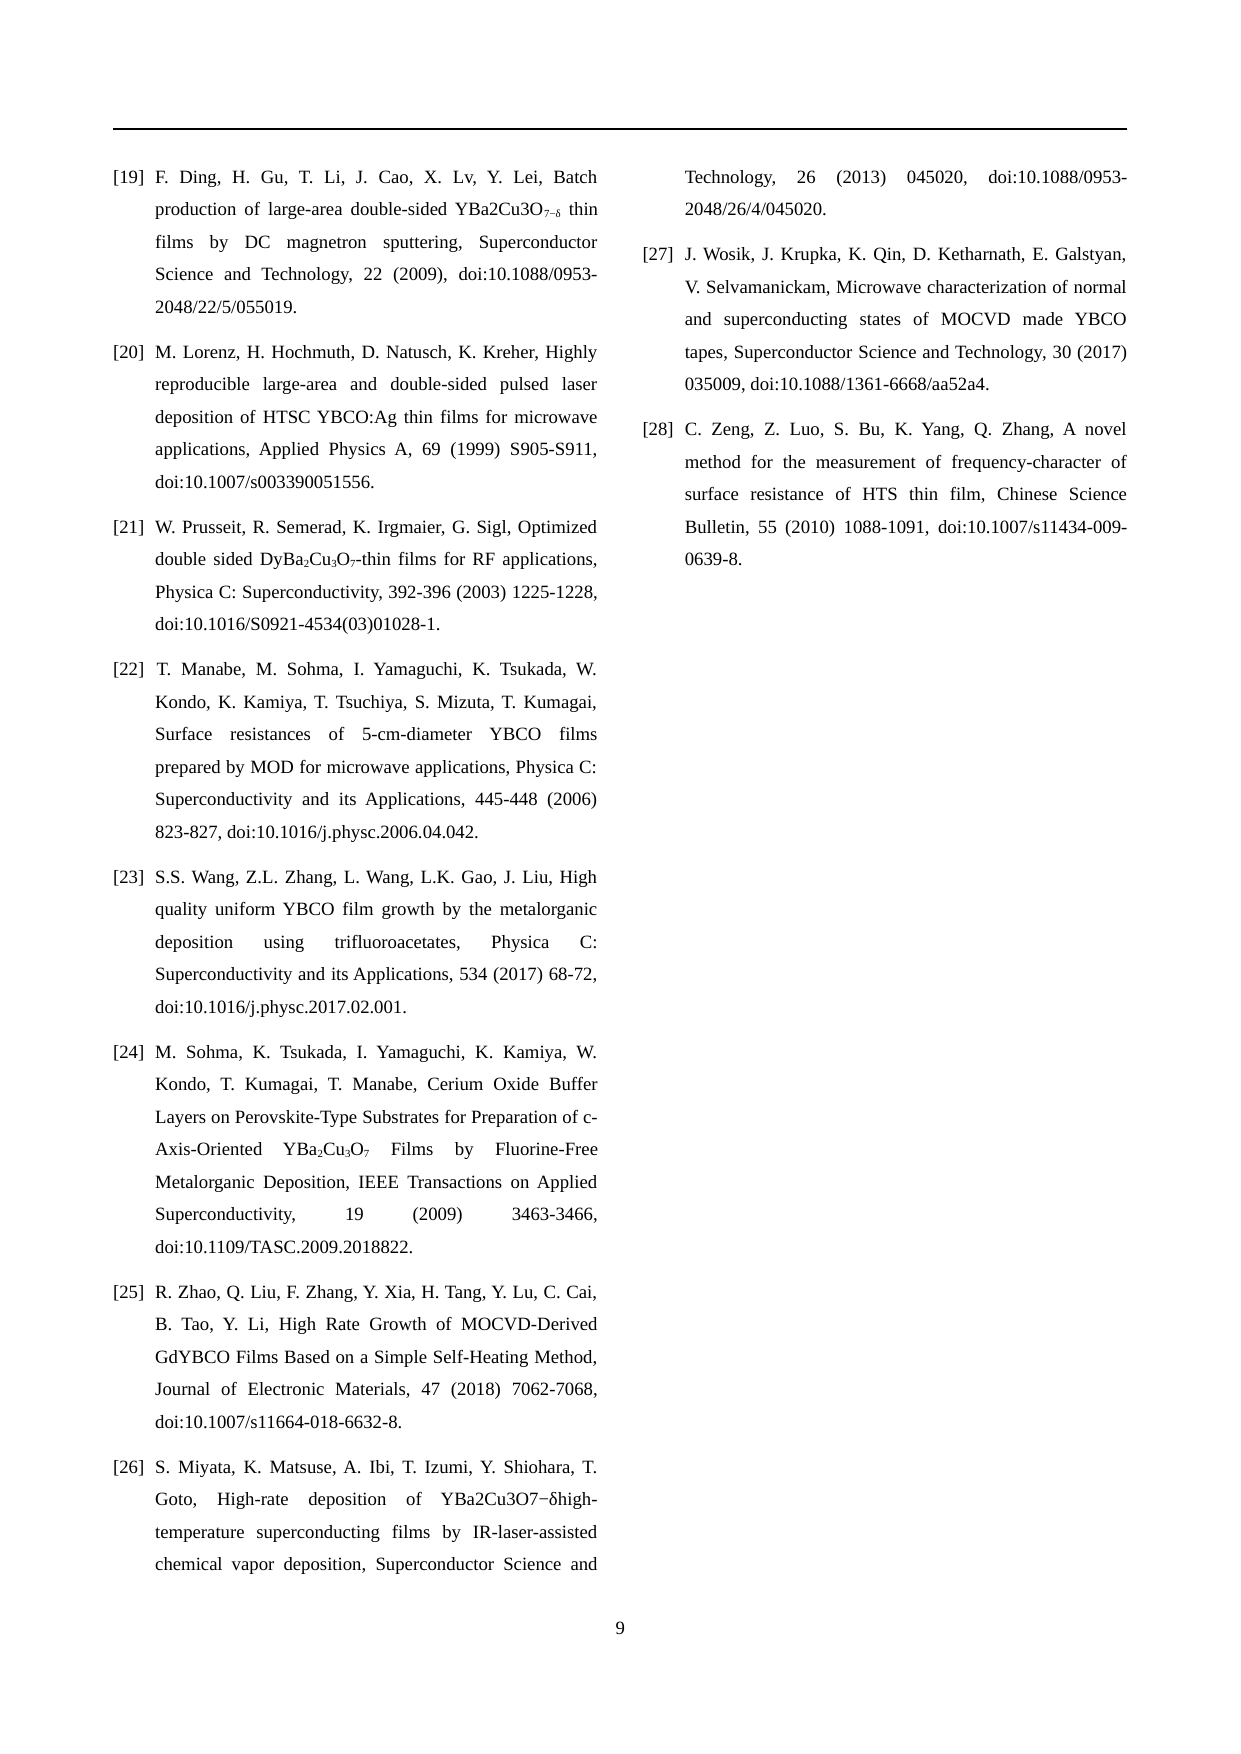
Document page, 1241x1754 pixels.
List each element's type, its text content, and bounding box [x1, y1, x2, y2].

text [26] S. Miyata, K. Matsuse, A. Ibi, T. Izumi, Y. Shiohara, T. Goto, High-rate deposition of YBa2Cu3O7−δhigh-temperature superconducting films by IR-laser-assisted chemical vapor deposition, Superconductor Science and Technology, 26 (2013) 045020, doi:10.1088/0953-2048/26/4/045020. [642, 160, 1127, 225]
text [27] J. Wosik, J. Krupka, K. Qin, D. Ketharnath, E. Galstyan, V. Selvamanickam, Microwave characterization of normal and superconducting states of MOCVD made YBCO tapes, Superconductor Science and Technology, 30 (2017) 035009, doi:10.1088/1361-6668/aa52a4. [642, 238, 1127, 400]
text [26] S. Miyata, K. Matsuse, A. Ibi, T. Izumi, Y. Shiohara, T. Goto, High-rate deposition of YBa2Cu3O7−δhigh-temperature superconducting films by IR-laser-assisted chemical vapor deposition, Superconductor Science and Technology, 26 (2013) 045020, doi:10.1088/0953-2048/26/4/045020. [113, 1450, 598, 1580]
text [21] W. Prusseit, R. Semerad, K. Irgmaier, G. Sigl, Optimized double sided DyBa2Cu3O7-thin films for RF applications, Physica C: Superconductivity, 392-396 (2003) 1225-1228, doi:10.1016/S0921-4534(03)01028-1. [113, 510, 598, 640]
text [23] S.S. Wang, Z.L. Zhang, L. Wang, L.K. Gao, J. Liu, High quality uniform YBCO film growth by the metalorganic deposition using trifluoroacetates, Physica C: Superconductivity and its Applications, 534 (2017) 68-72, doi:10.1016/j.physc.2017.02.001. [113, 860, 598, 1023]
text [22] T. Manabe, M. Sohma, I. Yamaguchi, K. Tsukada, W. Kondo, K. Kamiya, T. Tsuchiya, S. Mizuta, T. Kumagai, Surface resistances of 5-cm-diameter YBCO films prepared by MOD for microwave applications, Physica C: Superconductivity and its Applications, 445-448 (2006) 823-827, doi:10.1016/j.physc.2006.04.042. [113, 653, 598, 848]
text [19] F. Ding, H. Gu, T. Li, J. Cao, X. Lv, Y. Lei, Batch production of large-area double-sided YBa2Cu3O7−δ thin films by DC magnetron sputtering, Superconductor Science and Technology, 22 (2009), doi:10.1088/0953-2048/22/5/055019. [113, 160, 598, 323]
text [24] M. Sohma, K. Tsukada, I. Yamaguchi, K. Kamiya, W. Kondo, T. Kumagai, T. Manabe, Cerium Oxide Buffer Layers on Perovskite-Type Substrates for Preparation of c-Axis-Oriented YBa2Cu3O7 Films by Fluorine-Free Metalorganic Deposition, IEEE Transactions on Applied Superconductivity, 19 (2009) 3463-3466, doi:10.1109/TASC.2009.2018822. [113, 1035, 598, 1263]
text [20] M. Lorenz, H. Hochmuth, D. Natusch, K. Kreher, Highly reproducible large-area and double-sided pulsed laser deposition of HTSC YBCO:Ag thin films for microwave applications, Applied Physics A, 69 (1999) S905-S911, doi:10.1007/s003390051556. [113, 335, 598, 498]
text [25] R. Zhao, Q. Liu, F. Zhang, Y. Xia, H. Tang, Y. Lu, C. Cai, B. Tao, Y. Li, High Rate Growth of MOCVD-Derived GdYBCO Films Based on a Simple Self-Heating Method, Journal of Electronic Materials, 47 (2018) 7062-7068, doi:10.1007/s11664-018-6632-8. [113, 1275, 598, 1438]
text [28] C. Zeng, Z. Luo, S. Bu, K. Yang, Q. Zhang, A novel method for the measurement of frequency-character of surface resistance of HTS thin film, Chinese Science Bulletin, 55 (2010) 1088-1091, doi:10.1007/s11434-009-0639-8. [642, 413, 1127, 575]
